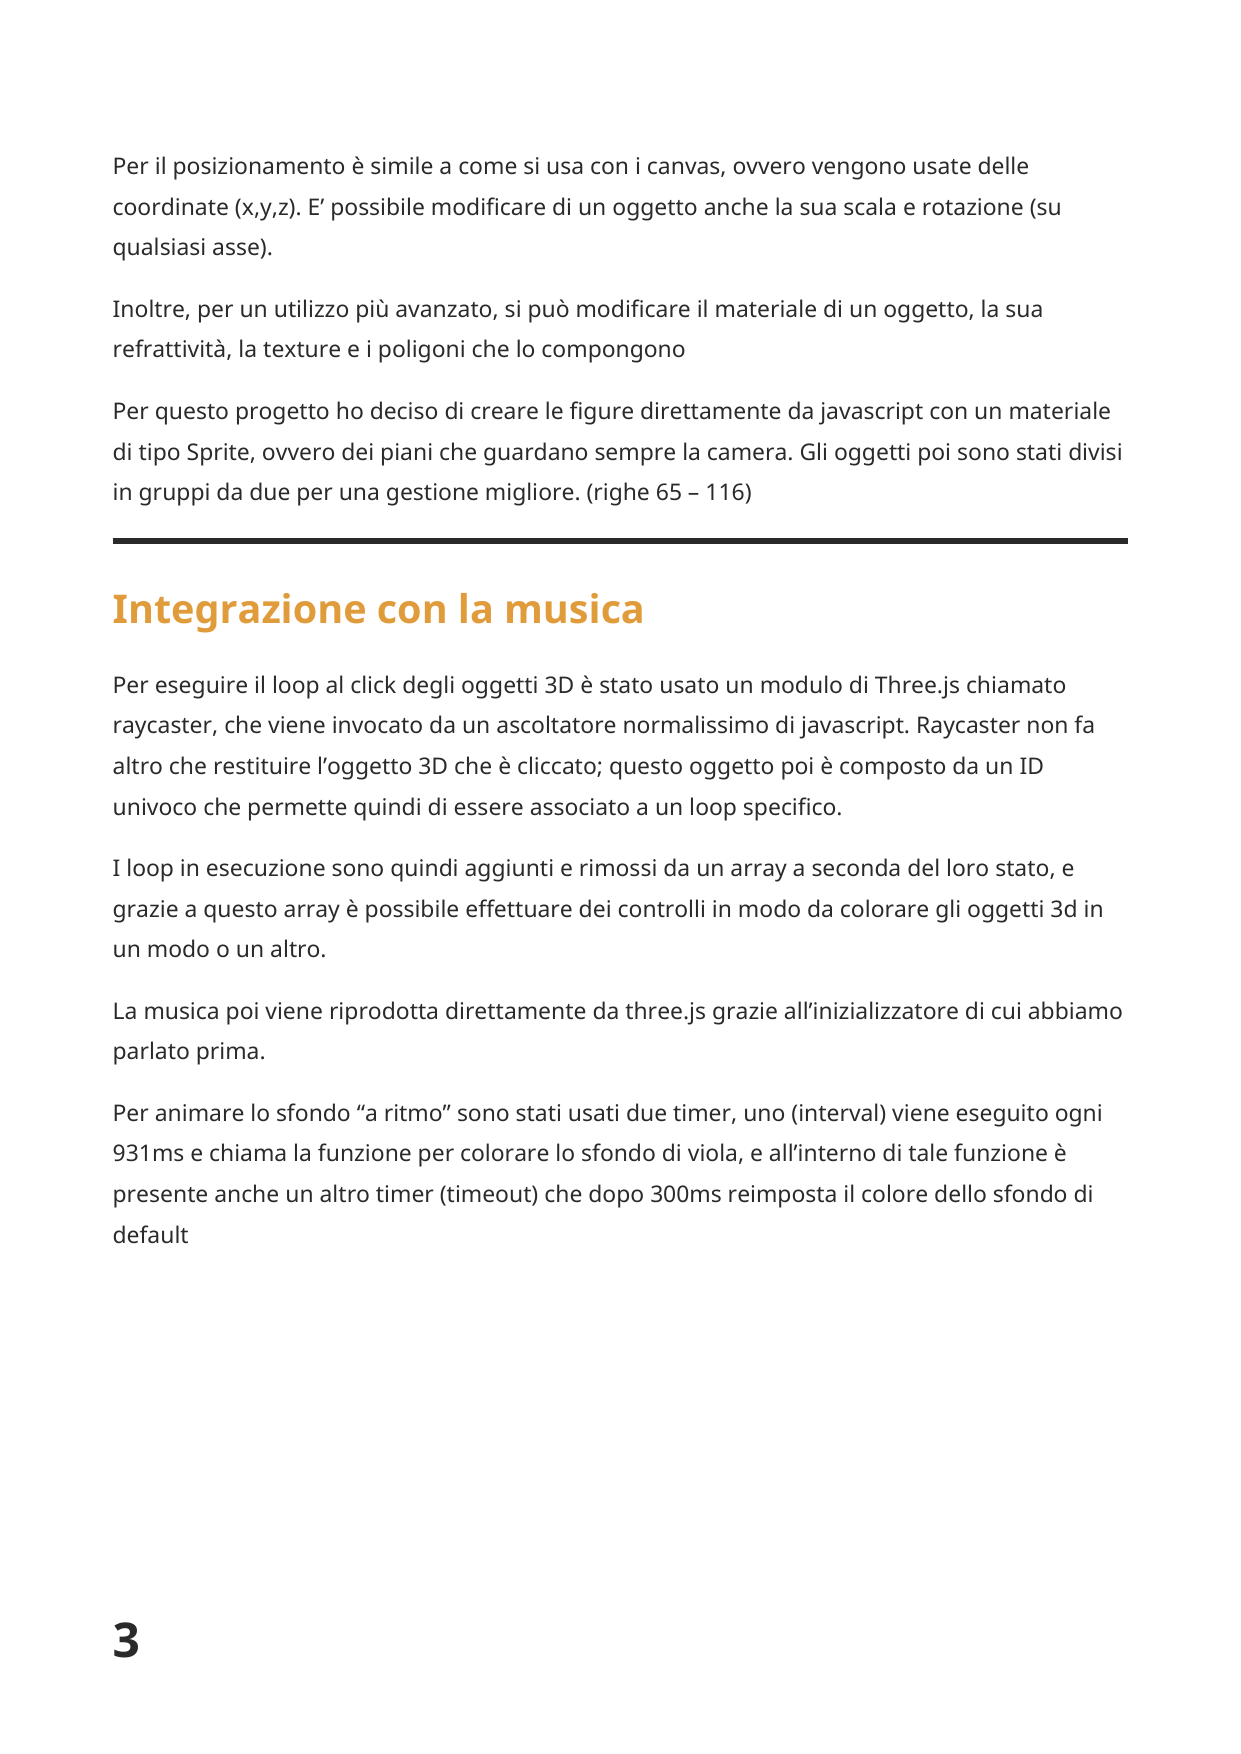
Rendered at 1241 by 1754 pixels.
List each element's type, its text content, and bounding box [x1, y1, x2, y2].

text Per questo progetto ho deciso di creare le figure direttamente da javascript con un materiale di tipo Sprite, ovvero dei piani che guardano sempre la camera. Gli oggetti poi sono stati divisi in gruppi da due per una gestione migliore. (righe 65 – 116) [112, 395, 1128, 507]
subtitle Integrazione con la musica [112, 539, 1128, 635]
text I loop in esecuzione sono quindi aggiunti e rimossi da un array a seconda del loro stato, e grazie a questo array è possibile effettuare dei controlli in modo da colorare gli oggetti 3d in un modo o un altro. [112, 852, 1128, 964]
text Per eseguire il loop al click degli oggetti 3D è stato usato un modulo di Three.js chiamato raycaster, che viene invocato da un ascoltatore normalissimo di javascript. Raycaster non fa altro che restituire l’oggetto 3D che è cliccato; questo oggetto poi è composto da un ID univoco che permette quindi di essere associato a un loop specifico. [112, 668, 1128, 822]
text Per il posizionamento è simile a come si usa con i canvas, ovvero vengono usate delle coordinate (x,y,z). E’ possibile modificare di un oggetto anche la sua scala e rotazione (su qualsiasi asse). [112, 150, 1128, 262]
text La musica poi viene riprodotta direttamente da three.js grazie all’inizializzatore di cui abbiamo parlato prima. [112, 994, 1128, 1066]
text Inoltre, per un utilizzo più avanzato, si può modificare il materiale di un oggetto, la sua refrattività, la texture e i poligoni che lo compongono [112, 293, 1128, 364]
text Per animare lo sfondo “a ritmo” sono stati usati due timer, uno (interval) viene eseguito ogni 931ms e chiama la funzione per colorare lo sfondo di viola, e all’interno di tale funzione è presente anche un altro timer (timeout) che dopo 300ms reimposta il colore dello sfondo di default [112, 1097, 1128, 1250]
